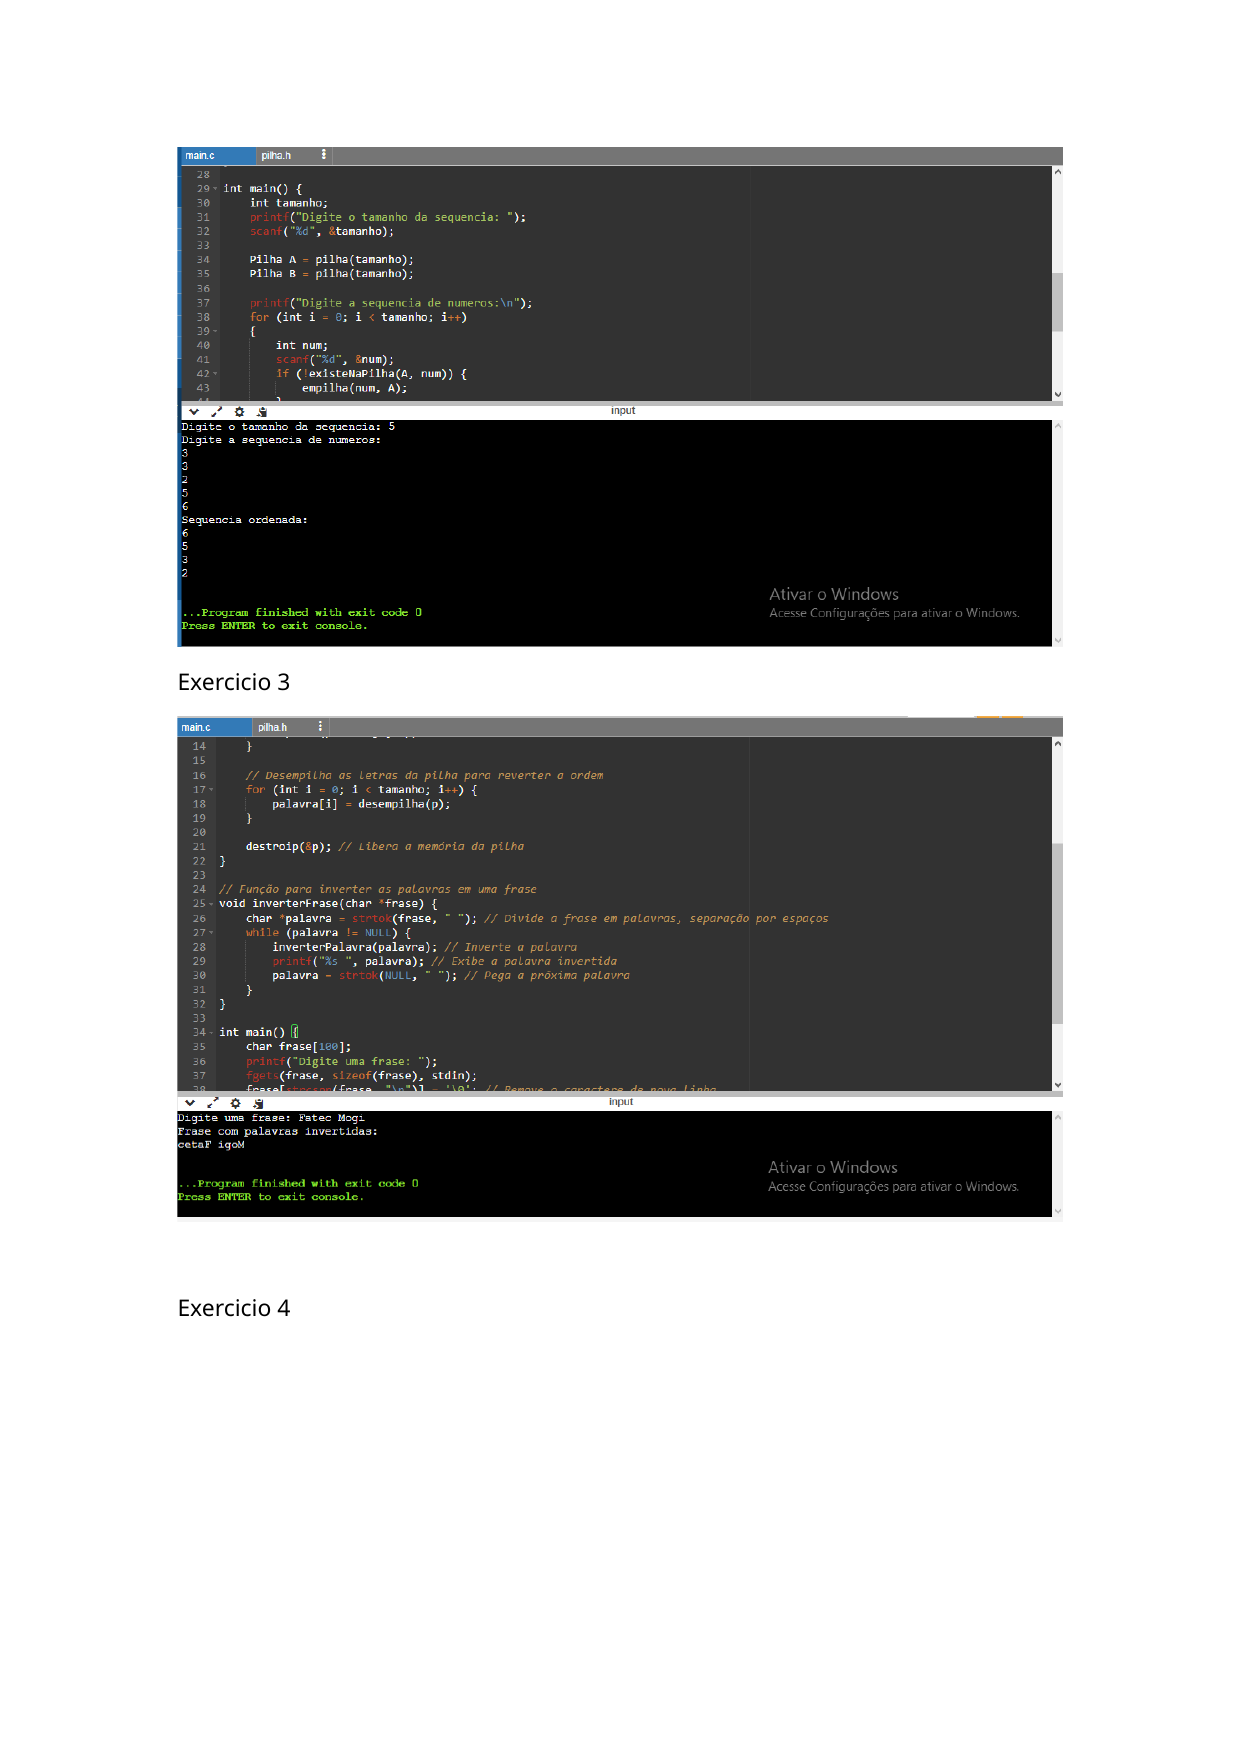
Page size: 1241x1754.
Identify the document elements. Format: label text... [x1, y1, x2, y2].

picture [177, 147, 1063, 647]
picture [177, 716, 1063, 1222]
text Exercicio 3 [177, 666, 1063, 697]
text Exercicio 4 [177, 1291, 1063, 1323]
